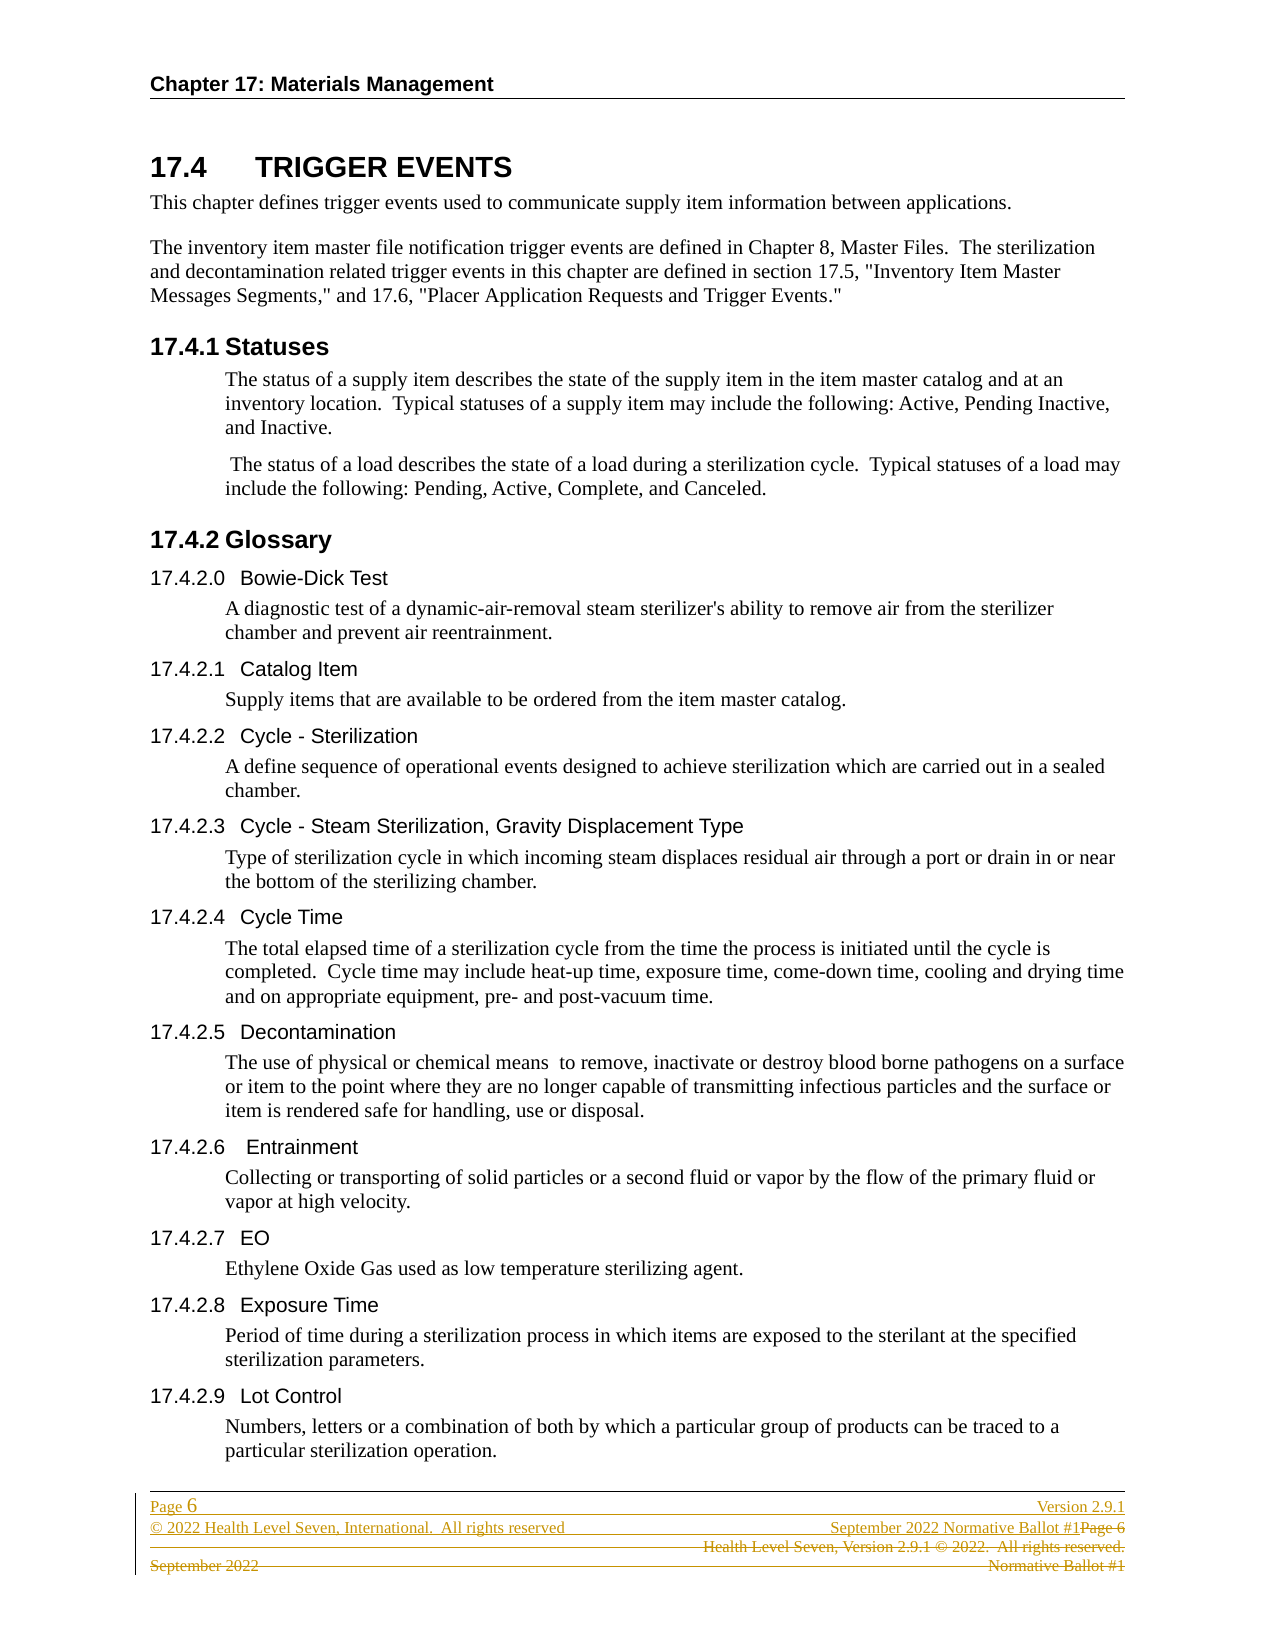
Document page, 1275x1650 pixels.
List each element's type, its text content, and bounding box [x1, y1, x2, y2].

subtitle Exposure Time [150, 1293, 1125, 1317]
subtitle Control [150, 1383, 1125, 1407]
text The status of a supply item describes the state of the supply item in the item master catalog and at an inventory location. Typical statuses of a supply item may include the following: Active, Pending Inactive, and Inactive. [225, 367, 1125, 439]
text The total elapsed time of a sterilization cycle from the time the process is initiated until the cycle is completed. Cycle time may include heat-up time, exposure time, come-down time, cooling and drying time and on appropriate equipment, pre- and post-vacuum time. [225, 935, 1125, 1008]
text A define sequence of operational events designed to achieve sterilization which are carried out in a sealed chamber. [225, 754, 1125, 802]
text The inventory item master file notification trigger events are defined in Chapter 8, Master Files. The sterilization and decontamination related trigger events in this chapter are defined in section , "," and , "." [150, 235, 1125, 307]
subtitle Statuses [150, 332, 1125, 361]
subtitle Trigger Events [150, 150, 1125, 183]
subtitle Decontamination [150, 1020, 1125, 1044]
subtitle Catalog Item [150, 657, 1125, 681]
text Type of sterilization cycle in which incoming steam displaces residual air through a port or drain in or near the bottom of the sterilizing chamber. [225, 844, 1125, 893]
text This chapter defines trigger events used to communicate supply item information between applications. [150, 190, 1125, 214]
subtitle Cycle - Sterilization [150, 723, 1125, 747]
text Numbers, letters or a combination of both by which a particular group of products can be traced to a particular sterilization operation. [225, 1414, 1125, 1462]
subtitle Cycle - Steam Sterilization, Gravity Displacement Type [150, 814, 1125, 838]
subtitle Bowie-Dick Test [150, 566, 1125, 590]
subtitle Glossary [150, 525, 1125, 553]
text Period of time during a sterilization process in which items are exposed to the sterilant at the specified sterilization parameters. [225, 1323, 1125, 1371]
subtitle Cycle Time [150, 905, 1125, 929]
text A diagnostic test of a dynamic-air-removal steam sterilizer's ability to remove air from the sterilizer chamber and prevent air reentrainment. [225, 596, 1125, 644]
text Collecting or transporting of solid particles or a second fluid or vapor by the flow of the primary fluid or vapor at high velocity. [225, 1165, 1125, 1213]
text The status of a load describes the state of a load during a sterilization cycle. Typical statuses of a load may include the following: Pending, Active, Complete, and Canceled. [225, 452, 1125, 500]
text Ethylene Oxide Gas used as low temperature sterilizing agent. [225, 1256, 1125, 1280]
text The use of physical or chemical means to remove, inactivate or destroy blood borne pathogens on a surface or item to the point where they are no longer capable of transmitting infectious particles and the surface or item is rendered safe for handling, use or disposal. [225, 1050, 1125, 1122]
text Supply items that are available to be ordered from the item master catalog. [225, 687, 1125, 711]
subtitle Entrainment [150, 1135, 1125, 1159]
subtitle EO [150, 1226, 1125, 1250]
